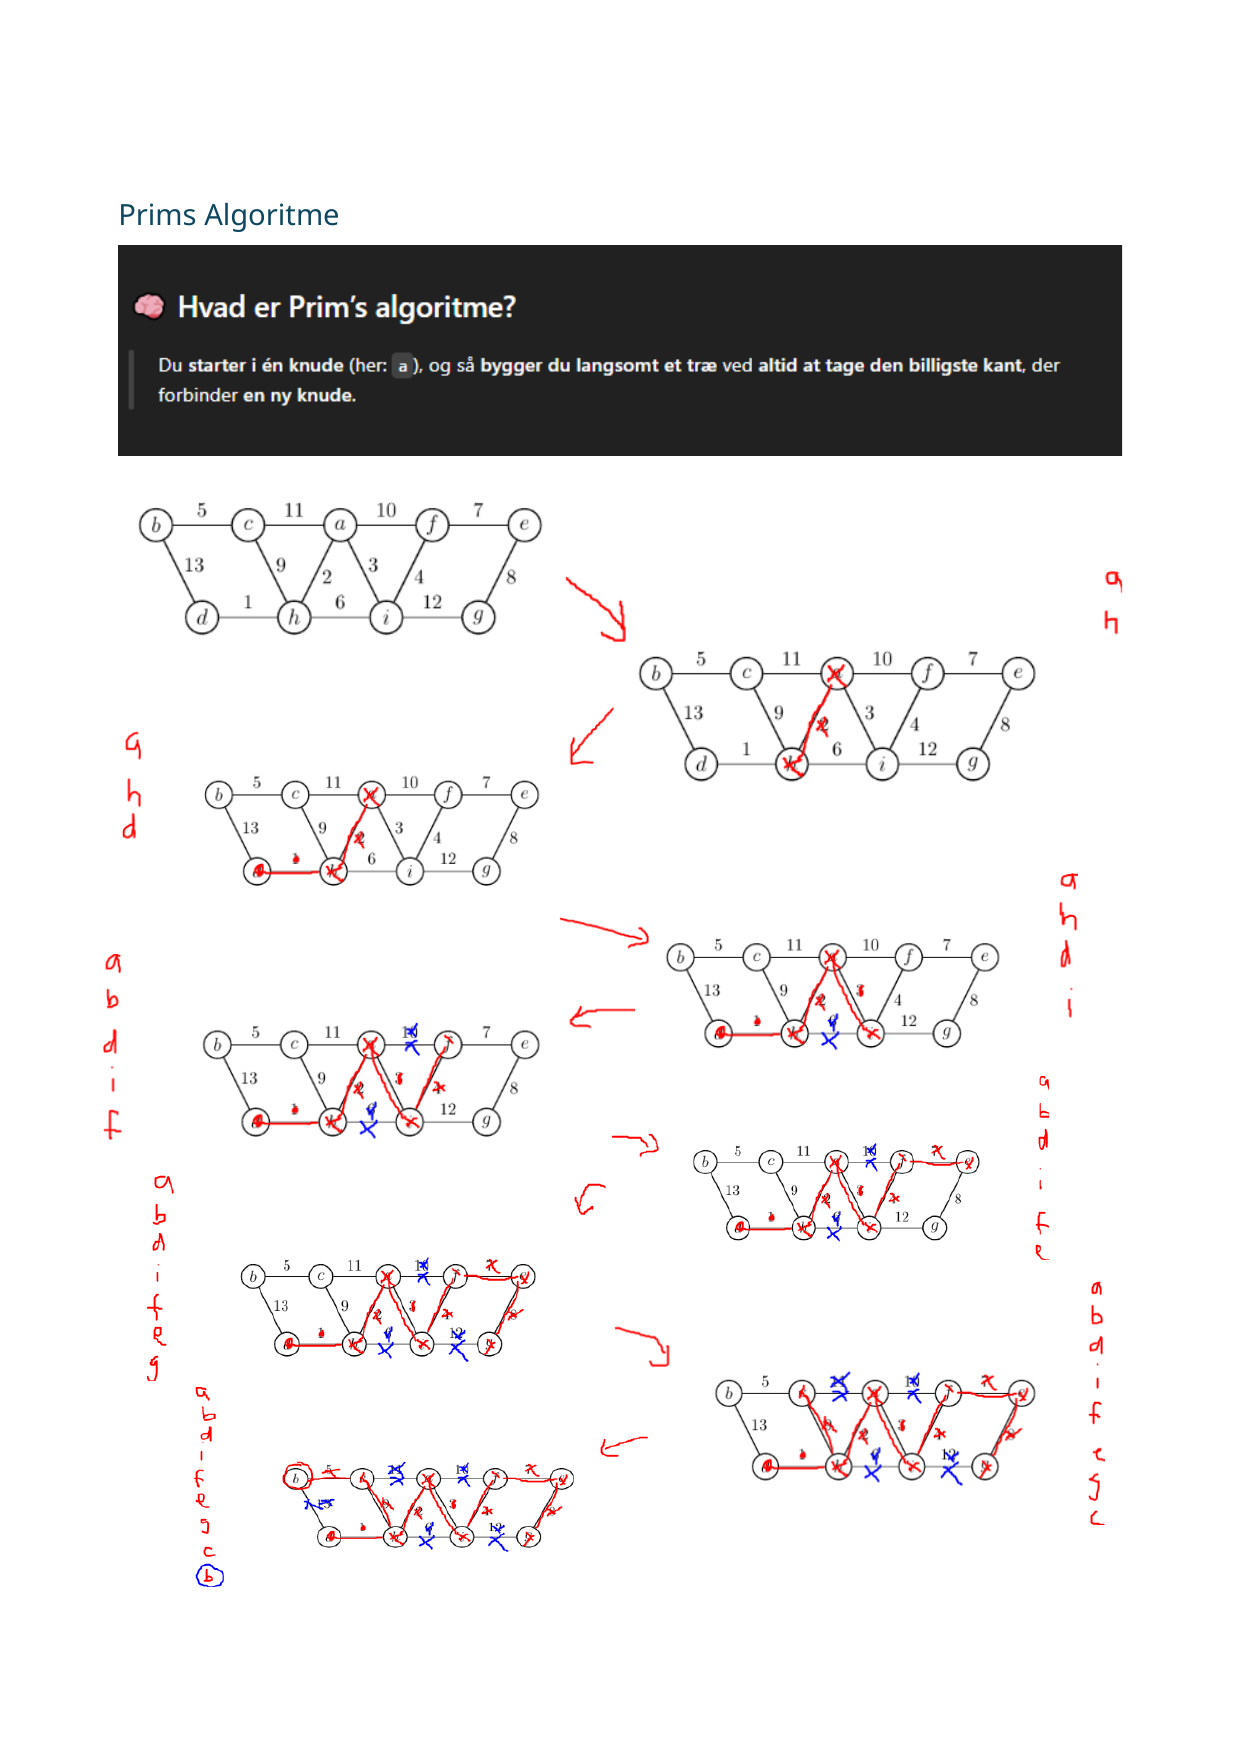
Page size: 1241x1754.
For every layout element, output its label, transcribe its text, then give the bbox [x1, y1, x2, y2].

subtitle Prims Algoritme [118, 194, 1122, 233]
picture [146, 1175, 1105, 1587]
picture [118, 245, 1123, 456]
picture [103, 474, 1123, 1260]
